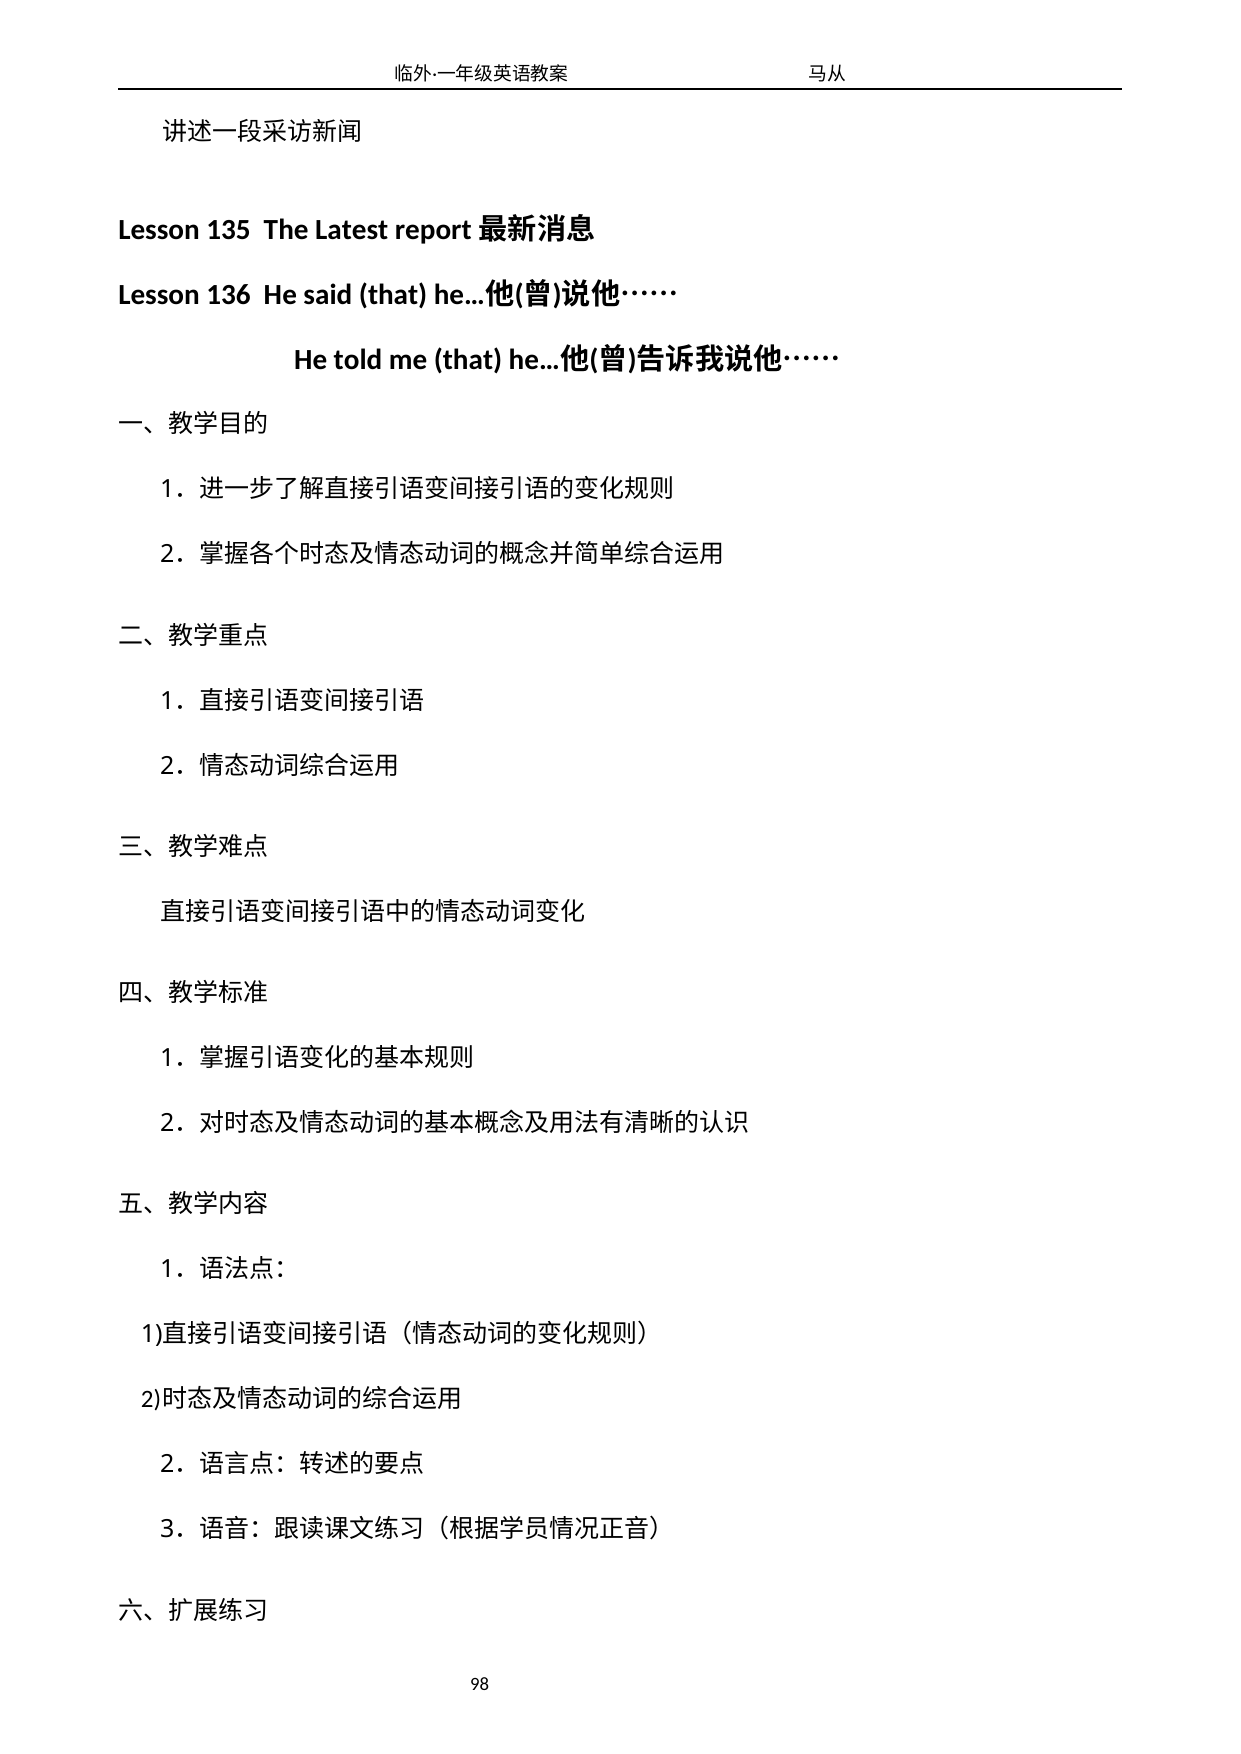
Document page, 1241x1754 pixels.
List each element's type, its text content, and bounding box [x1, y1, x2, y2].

subtitle 四、教学标准 [118, 958, 1122, 1023]
list 直接引语变间接引语 [118, 666, 1122, 731]
list 掌握引语变化的基本规则 [118, 1023, 1122, 1088]
list 语音：跟读课文练习（根据学员情况正音） [118, 1494, 1122, 1559]
list 情态动词综合运用 [118, 731, 1122, 796]
text 讲述一段采访新闻 [162, 97, 1122, 162]
text He told me (that) he…他(曾)告诉我说他…… [118, 324, 1122, 389]
text Lesson 135 The Latest report 最新消息 [118, 194, 1122, 259]
list 语法点： [118, 1234, 1122, 1299]
list 语言点：转述的要点 [118, 1429, 1122, 1494]
text Lesson 136 He said (that) he…他(曾)说他…… [118, 259, 1122, 324]
list 直接引语变间接引语（情态动词的变化规则） [118, 1299, 1122, 1364]
list 掌握各个时态及情态动词的概念并简单综合运用 [118, 519, 1122, 584]
subtitle 六、扩展练习 [118, 1576, 1122, 1641]
list 进一步了解直接引语变间接引语的变化规则 [118, 454, 1122, 519]
subtitle 一、教学目的 [118, 389, 1122, 454]
subtitle 五、教学内容 [118, 1169, 1122, 1234]
subtitle 二、教学重点 [118, 601, 1122, 666]
subtitle 三、教学难点 [118, 812, 1122, 877]
text 直接引语变间接引语中的情态动词变化 [160, 877, 1122, 942]
list 对时态及情态动词的基本概念及用法有清晰的认识 [118, 1088, 1122, 1153]
list 时态及情态动词的综合运用 [118, 1364, 1122, 1429]
